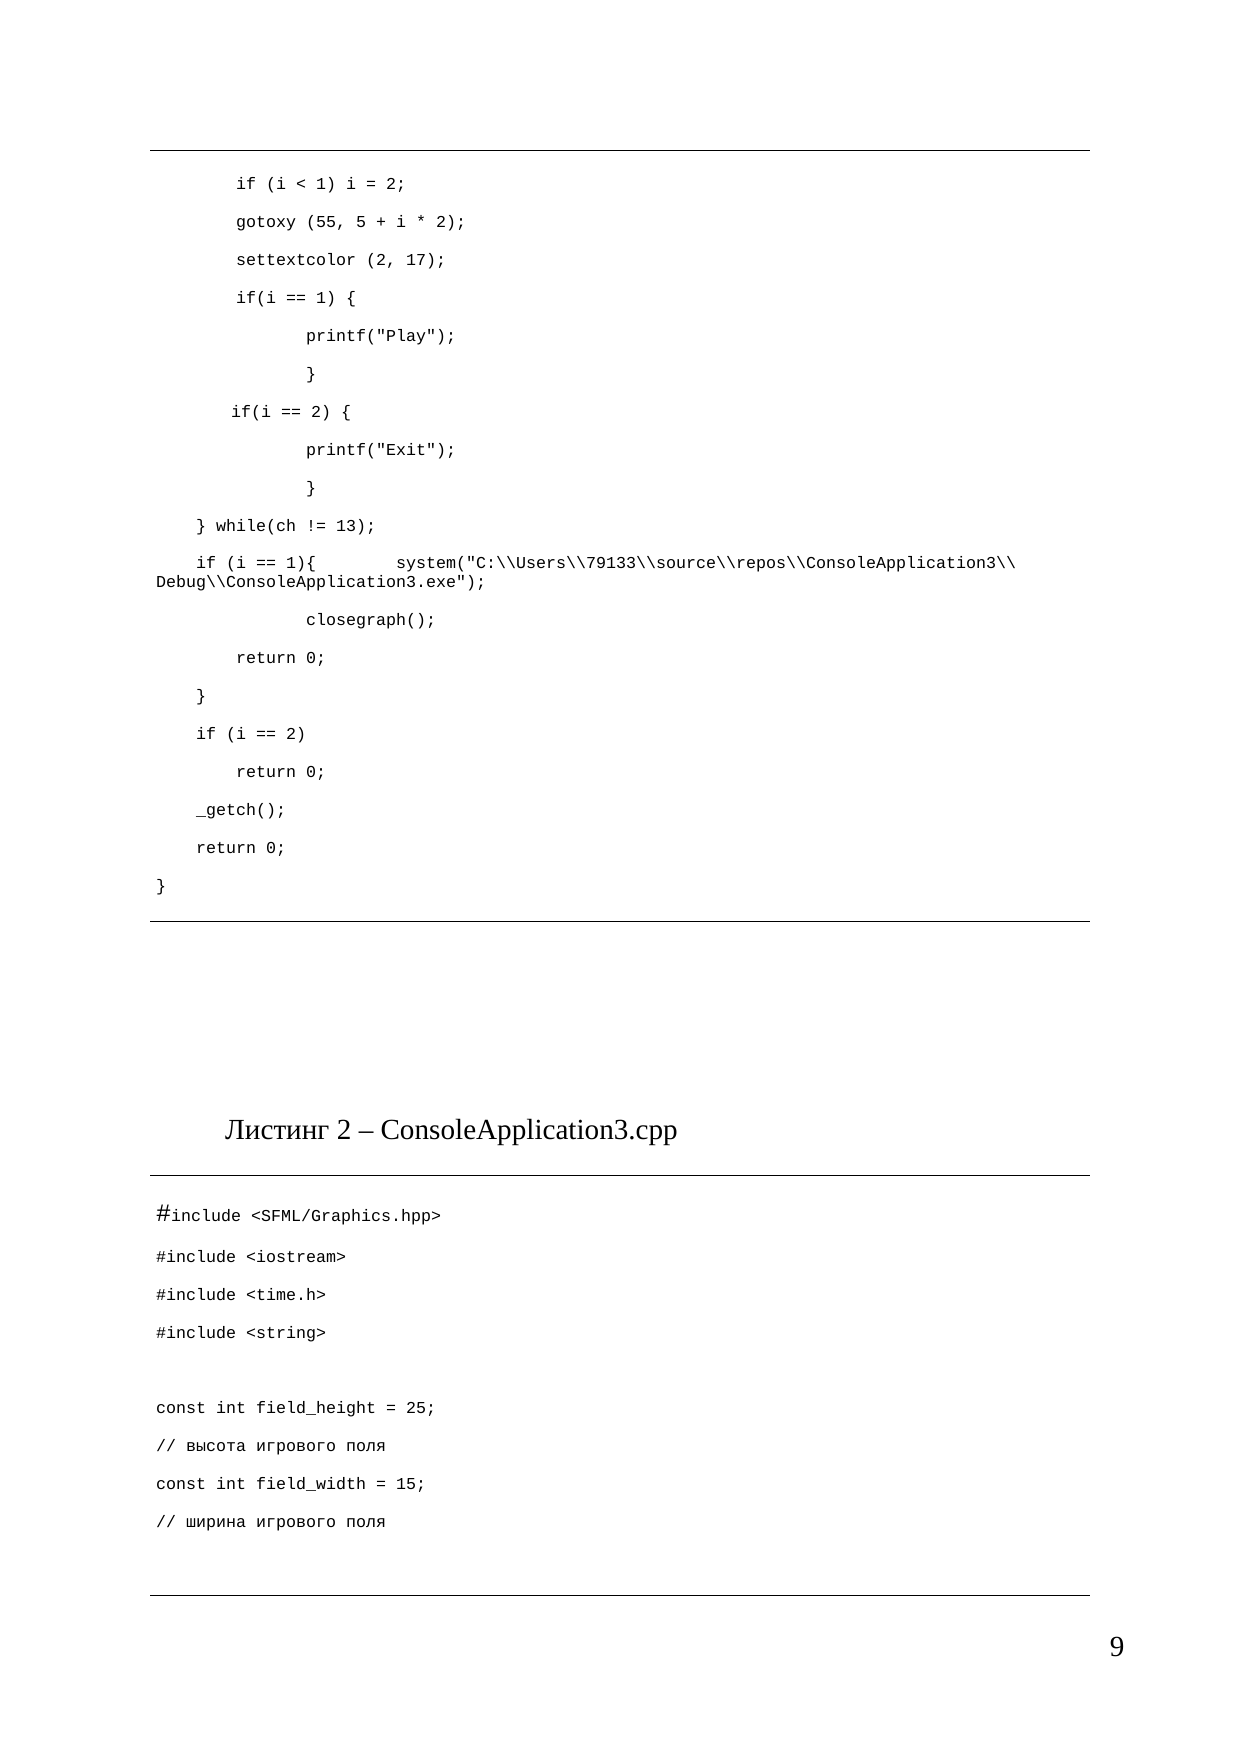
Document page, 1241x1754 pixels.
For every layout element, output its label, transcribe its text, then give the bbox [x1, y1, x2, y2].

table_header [150, 1176, 1090, 1595]
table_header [150, 151, 1090, 921]
subtitle Листинг 2 – ConsoleApplication3.cpp [150, 1112, 1124, 1146]
